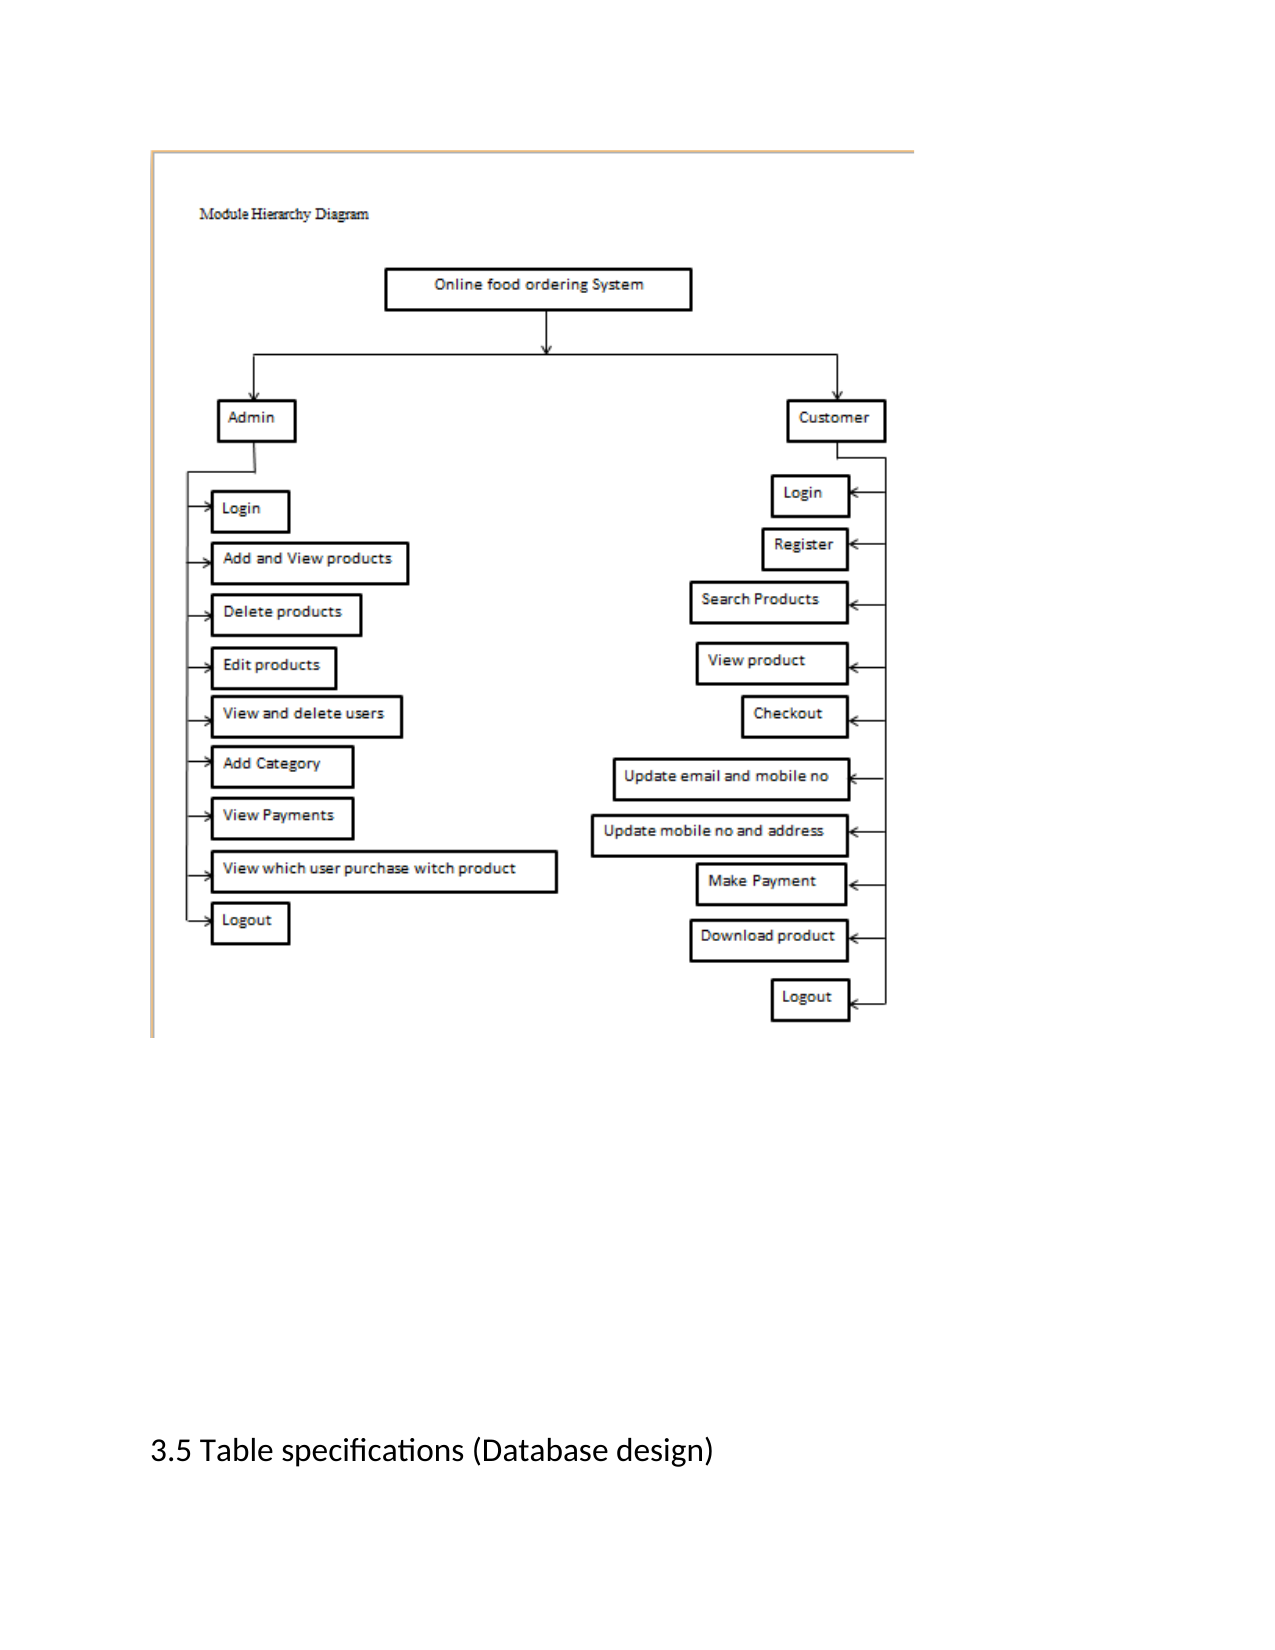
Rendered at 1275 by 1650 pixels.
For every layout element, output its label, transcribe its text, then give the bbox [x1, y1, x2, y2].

text 3.5 Table specifications (Database design) [150, 1429, 1125, 1470]
picture [150, 150, 915, 1038]
